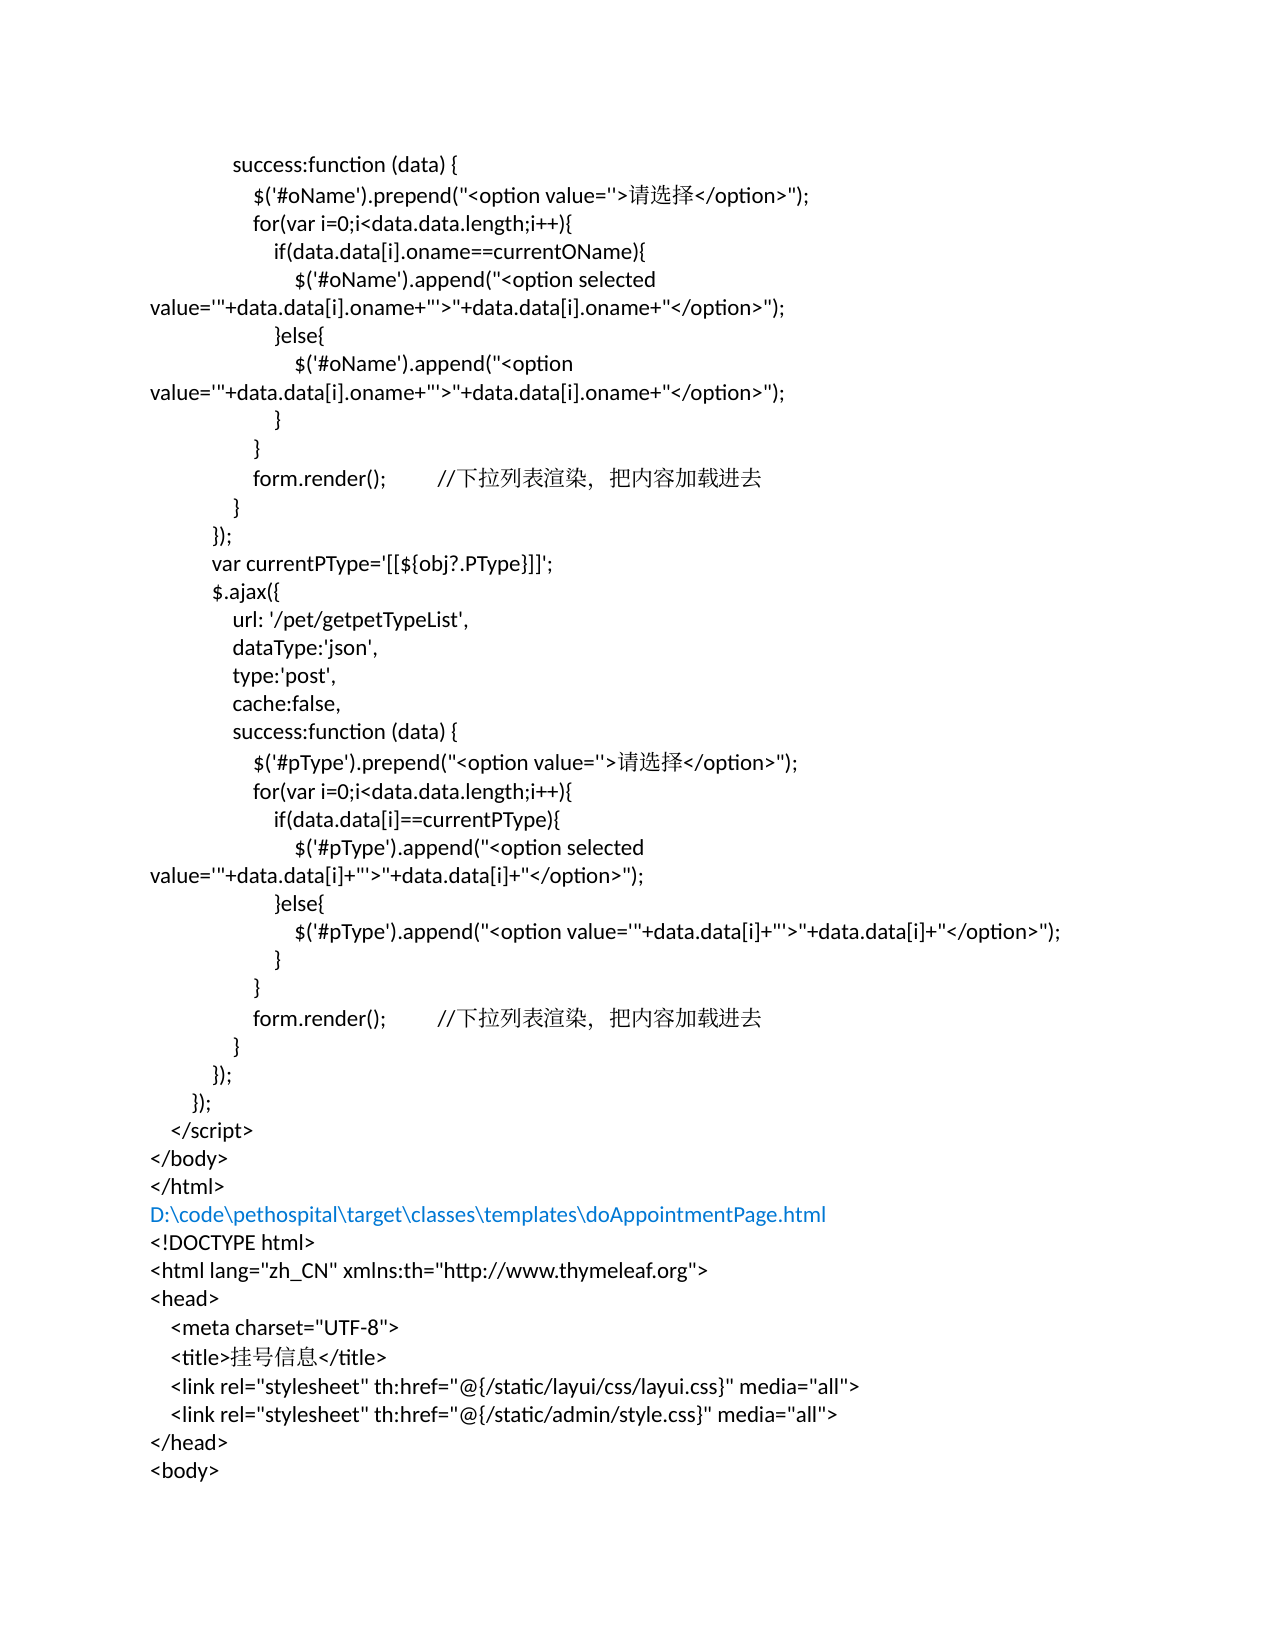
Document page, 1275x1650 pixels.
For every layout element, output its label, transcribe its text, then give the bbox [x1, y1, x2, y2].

text </body> [150, 1144, 1125, 1172]
text } [150, 945, 1125, 973]
text if(data.data[i]==currentPType){ [150, 805, 1125, 833]
text <html lang="zh_CN" xmlns:th="http://www.thymeleaf.org"> [150, 1257, 1125, 1284]
text for(var i=0;i<data.data.length;i++){ [150, 209, 1125, 237]
text $.ajax({ [150, 577, 1125, 605]
text } [150, 434, 1125, 462]
text for(var i=0;i<data.data.length;i++){ [150, 777, 1125, 805]
text var currentPType='[[${obj?.PType}]]'; [150, 549, 1125, 577]
text dataType:'json', [150, 633, 1125, 661]
text } [150, 406, 1125, 434]
text $('#pType').append("<option value='"+data.data[i]+"'>"+data.data[i]+"</option>"); [150, 917, 1125, 945]
text <link rel="stylesheet" th:href="@{/static/layui/css/layui.css}" media="all"> [150, 1372, 1125, 1400]
text <meta charset="UTF-8"> [150, 1313, 1125, 1341]
text <link rel="stylesheet" th:href="@{/static/admin/style.css}" media="all"> [150, 1400, 1125, 1428]
text }else{ [150, 322, 1125, 349]
text </head> [150, 1428, 1125, 1456]
text }); [150, 1088, 1125, 1116]
text form.render(); //下拉列表渲染，把内容加载进去 [150, 462, 1125, 493]
text <head> [150, 1284, 1125, 1313]
text success:function (data) { [150, 717, 1125, 745]
text <title>挂号信息</title> [150, 1341, 1125, 1372]
text } [150, 1032, 1125, 1060]
text <body> [150, 1456, 1125, 1484]
text $('#oName').append("<option value='"+data.data[i].oname+"'>"+data.data[i].oname+"</option>"); [150, 349, 1125, 406]
text </html> [150, 1172, 1125, 1201]
text }else{ [150, 889, 1125, 917]
text form.render(); //下拉列表渲染，把内容加载进去 [150, 1001, 1125, 1032]
text D:\code\pethospital\target\classes\templates\doAppointmentPage.html [150, 1201, 1125, 1228]
text if(data.data[i].oname==currentOName){ [150, 237, 1125, 266]
text $('#pType').append("<option selected value='"+data.data[i]+"'>"+data.data[i]+"</option>"); [150, 833, 1125, 889]
text success:function (data) { [150, 150, 1125, 178]
text url: '/pet/getpetTypeList', [150, 605, 1125, 633]
text type:'post', [150, 661, 1125, 689]
text }); [150, 1060, 1125, 1088]
text $('#pType').prepend("<option value=''>请选择</option>"); [150, 745, 1125, 777]
text <!DOCTYPE html> [150, 1228, 1125, 1257]
text </script> [150, 1116, 1125, 1144]
text $('#oName').prepend("<option value=''>请选择</option>"); [150, 178, 1125, 209]
text }); [150, 521, 1125, 549]
text cache:false, [150, 689, 1125, 717]
text } [150, 493, 1125, 521]
text $('#oName').append("<option selected value='"+data.data[i].oname+"'>"+data.data[i].oname+"</option>"); [150, 266, 1125, 322]
text } [150, 973, 1125, 1001]
